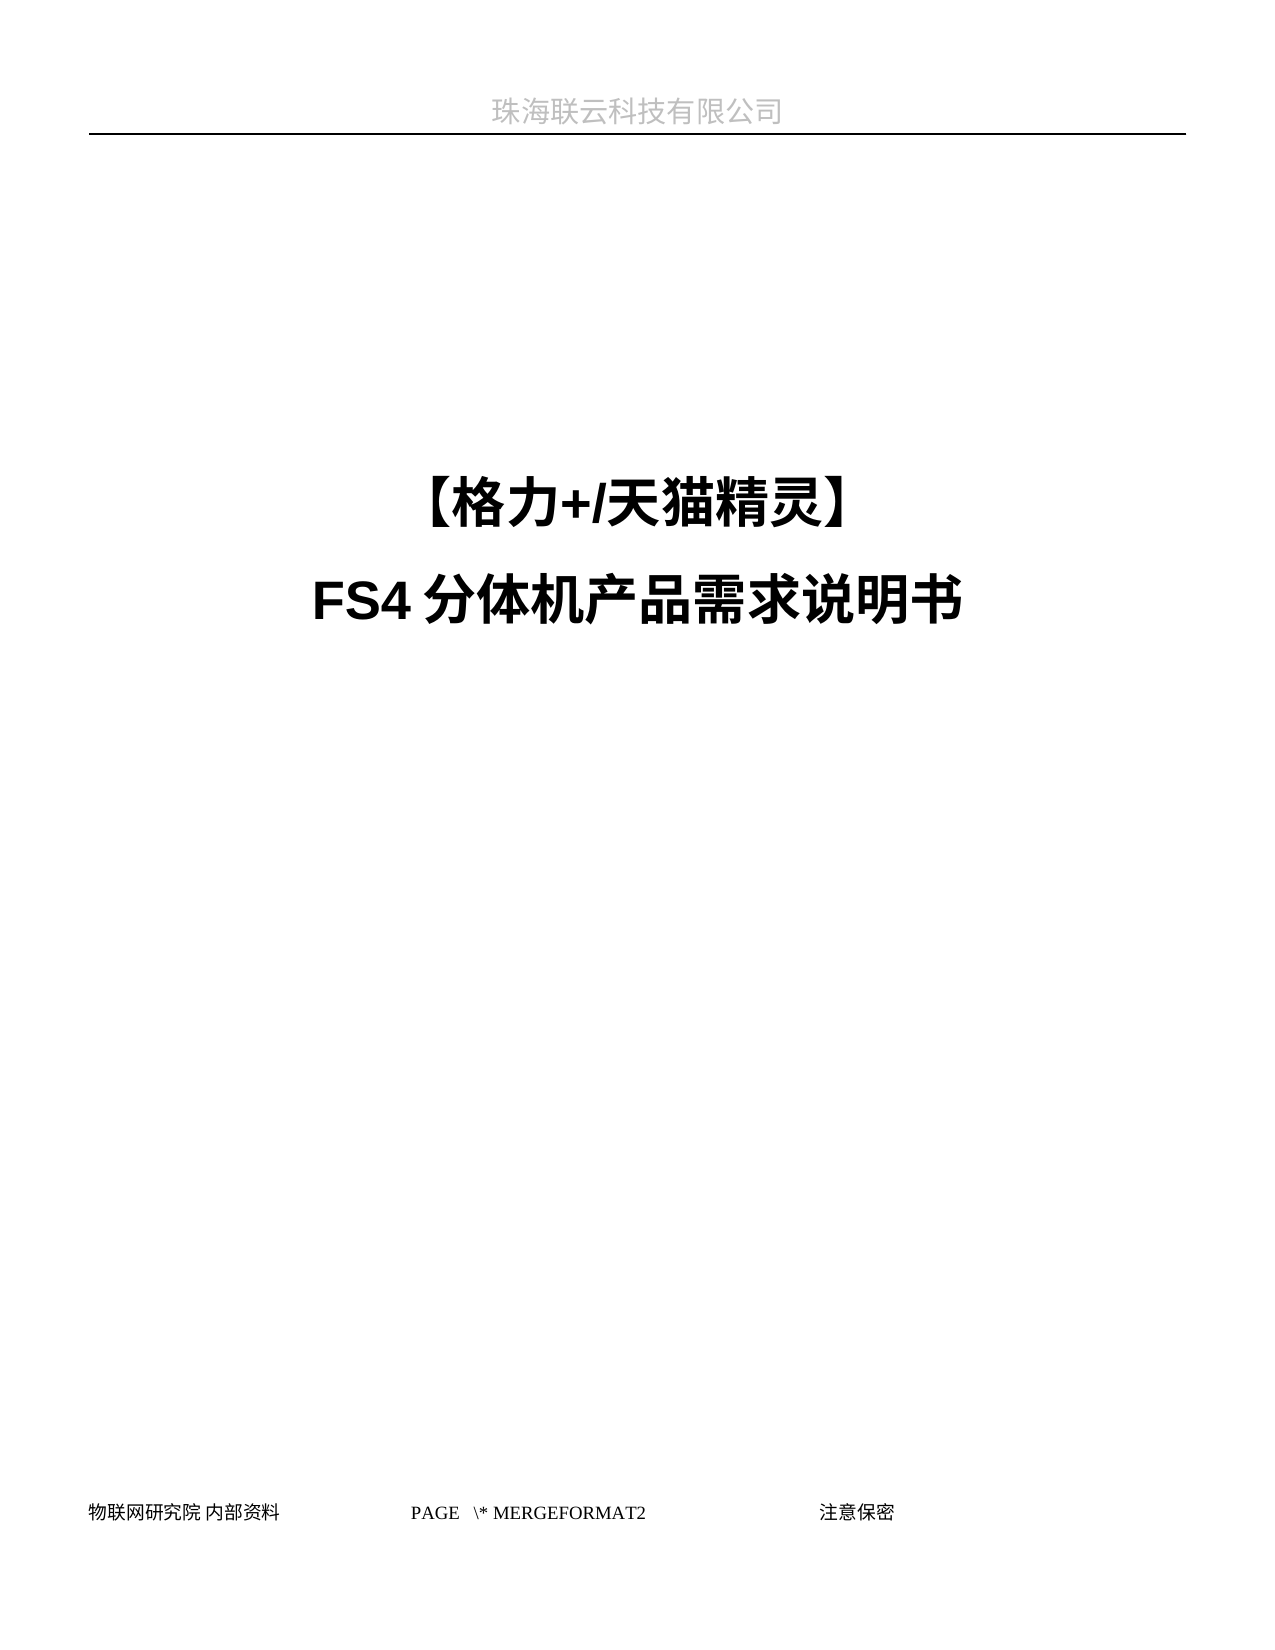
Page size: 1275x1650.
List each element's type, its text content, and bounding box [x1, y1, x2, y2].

text 【格力+/天猫精灵】 [89, 450, 1186, 547]
text FS4分体机产品需求说明书 [89, 547, 1186, 645]
